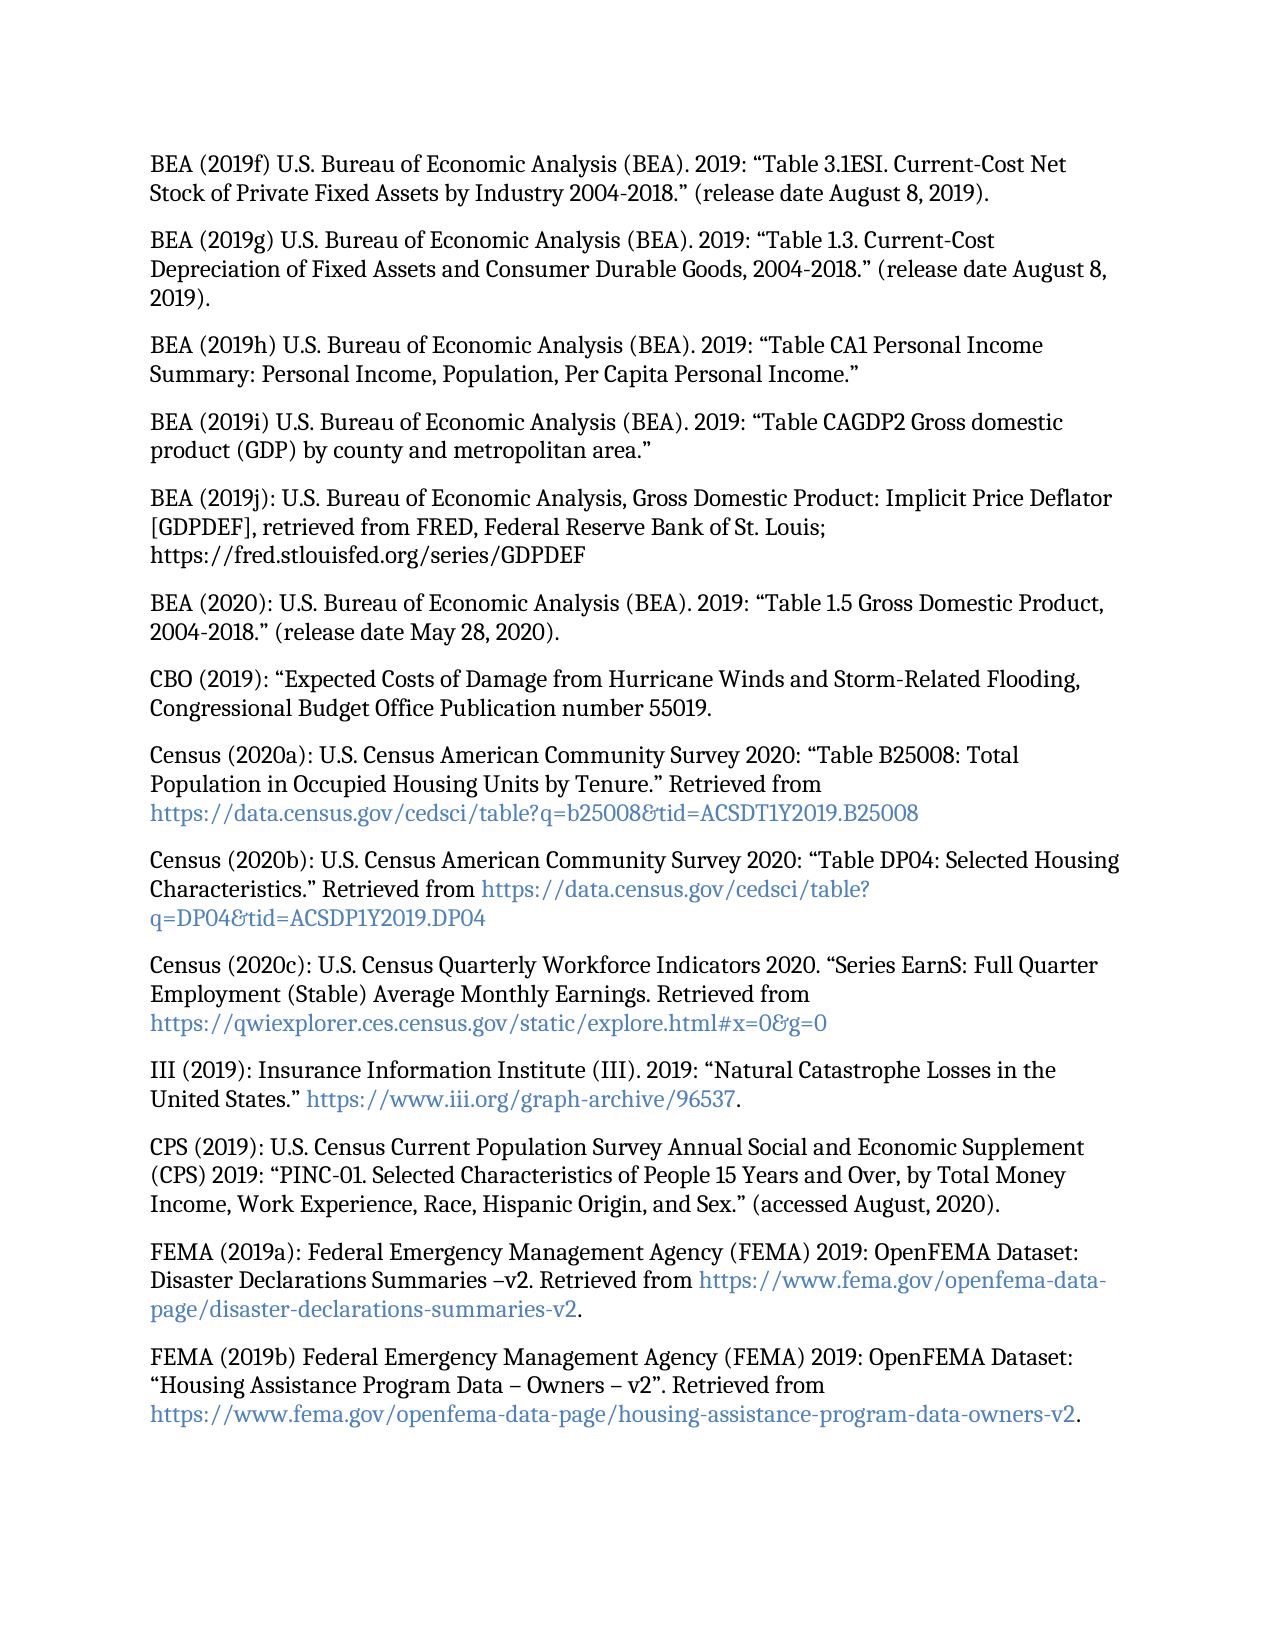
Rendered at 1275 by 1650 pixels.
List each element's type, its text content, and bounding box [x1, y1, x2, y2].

text FEMA (2019b) Federal Emergency Management Agency (FEMA) 2019: OpenFEMA Dataset: “Housing Assistance Program Data – Owners – v2”. Retrieved from https://www.fema.gov/openfema-data-page/housing-assistance-program-data-owners-v2. [150, 1342, 1125, 1429]
text CPS (2019): U.S. Census Current Population Survey Annual Social and Economic Supplement (CPS) 2019: “PINC-01. Selected Characteristics of People 15 Years and Over, by Total Money Income, Work Experience, Race, Hispanic Origin, and Sex.” (accessed August, 2020). [150, 1132, 1125, 1219]
text CBO (2019): “Expected Costs of Damage from Hurricane Winds and Storm-Related Flooding, Congressional Budget Office Publication number 55019. [150, 665, 1125, 722]
text III (2019): Insurance Information Institute (III). 2019: “Natural Catastrophe Losses in the United States.” https://www.iii.org/graph-archive/96537. [150, 1056, 1125, 1114]
text BEA (2019f) U.S. Bureau of Economic Analysis (BEA). 2019: “Table 3.1ESI. Current-Cost Net Stock of Private Fixed Assets by Industry 2004-2018.” (release date August 8, 2019). [150, 150, 1125, 207]
text BEA (2019h) U.S. Bureau of Economic Analysis (BEA). 2019: “Table CA1 Personal Income Summary: Personal Income, Population, Per Capita Personal Income.” [150, 331, 1125, 389]
text FEMA (2019a): Federal Emergency Management Agency (FEMA) 2019: OpenFEMA Dataset: Disaster Declarations Summaries –v2. Retrieved from https://www.fema.gov/openfema-data-page/disaster-declarations-summaries-v2. [150, 1237, 1125, 1324]
text Census (2020a): U.S. Census American Community Survey 2020: “Table B25008: Total Population in Occupied Housing Units by Tenure.” Retrieved from https://data.census.gov/cedsci/table?q=b25008&tid=ACSDT1Y2019.B25008 [150, 741, 1125, 827]
text Census (2020c): U.S. Census Quarterly Workforce Indicators 2020. “Series EarnS: Full Quarter Employment (Stable) Average Monthly Earnings. Retrieved from https://qwiexplorer.ces.census.gov/static/explore.html#x=0&g=0 [150, 951, 1125, 1037]
text BEA (2019g) U.S. Bureau of Economic Analysis (BEA). 2019: “Table 1.3. Current-Cost Depreciation of Fixed Assets and Consumer Durable Goods, 2004-2018.” (release date August 8, 2019). [150, 226, 1125, 312]
text BEA (2019j): U.S. Bureau of Economic Analysis, Gross Domestic Product: Implicit Price Deflator [GDPDEF], retrieved from FRED, Federal Reserve Bank of St. Louis; https://fred.stlouisfed.org/series/GDPDEF [150, 484, 1125, 570]
text BEA (2020): U.S. Bureau of Economic Analysis (BEA). 2019: “Table 1.5 Gross Domestic Product, 2004-2018.” (release date May 28, 2020). [150, 589, 1125, 646]
text BEA (2019i) U.S. Bureau of Economic Analysis (BEA). 2019: “Table CAGDP2 Gross domestic product (GDP) by county and metropolitan area.” [150, 407, 1125, 465]
text Census (2020b): U.S. Census American Community Survey 2020: “Table DP04: Selected Housing Characteristics.” Retrieved from https://data.census.gov/cedsci/table?q=DP04&tid=ACSDP1Y2019.DP04 [150, 846, 1125, 932]
